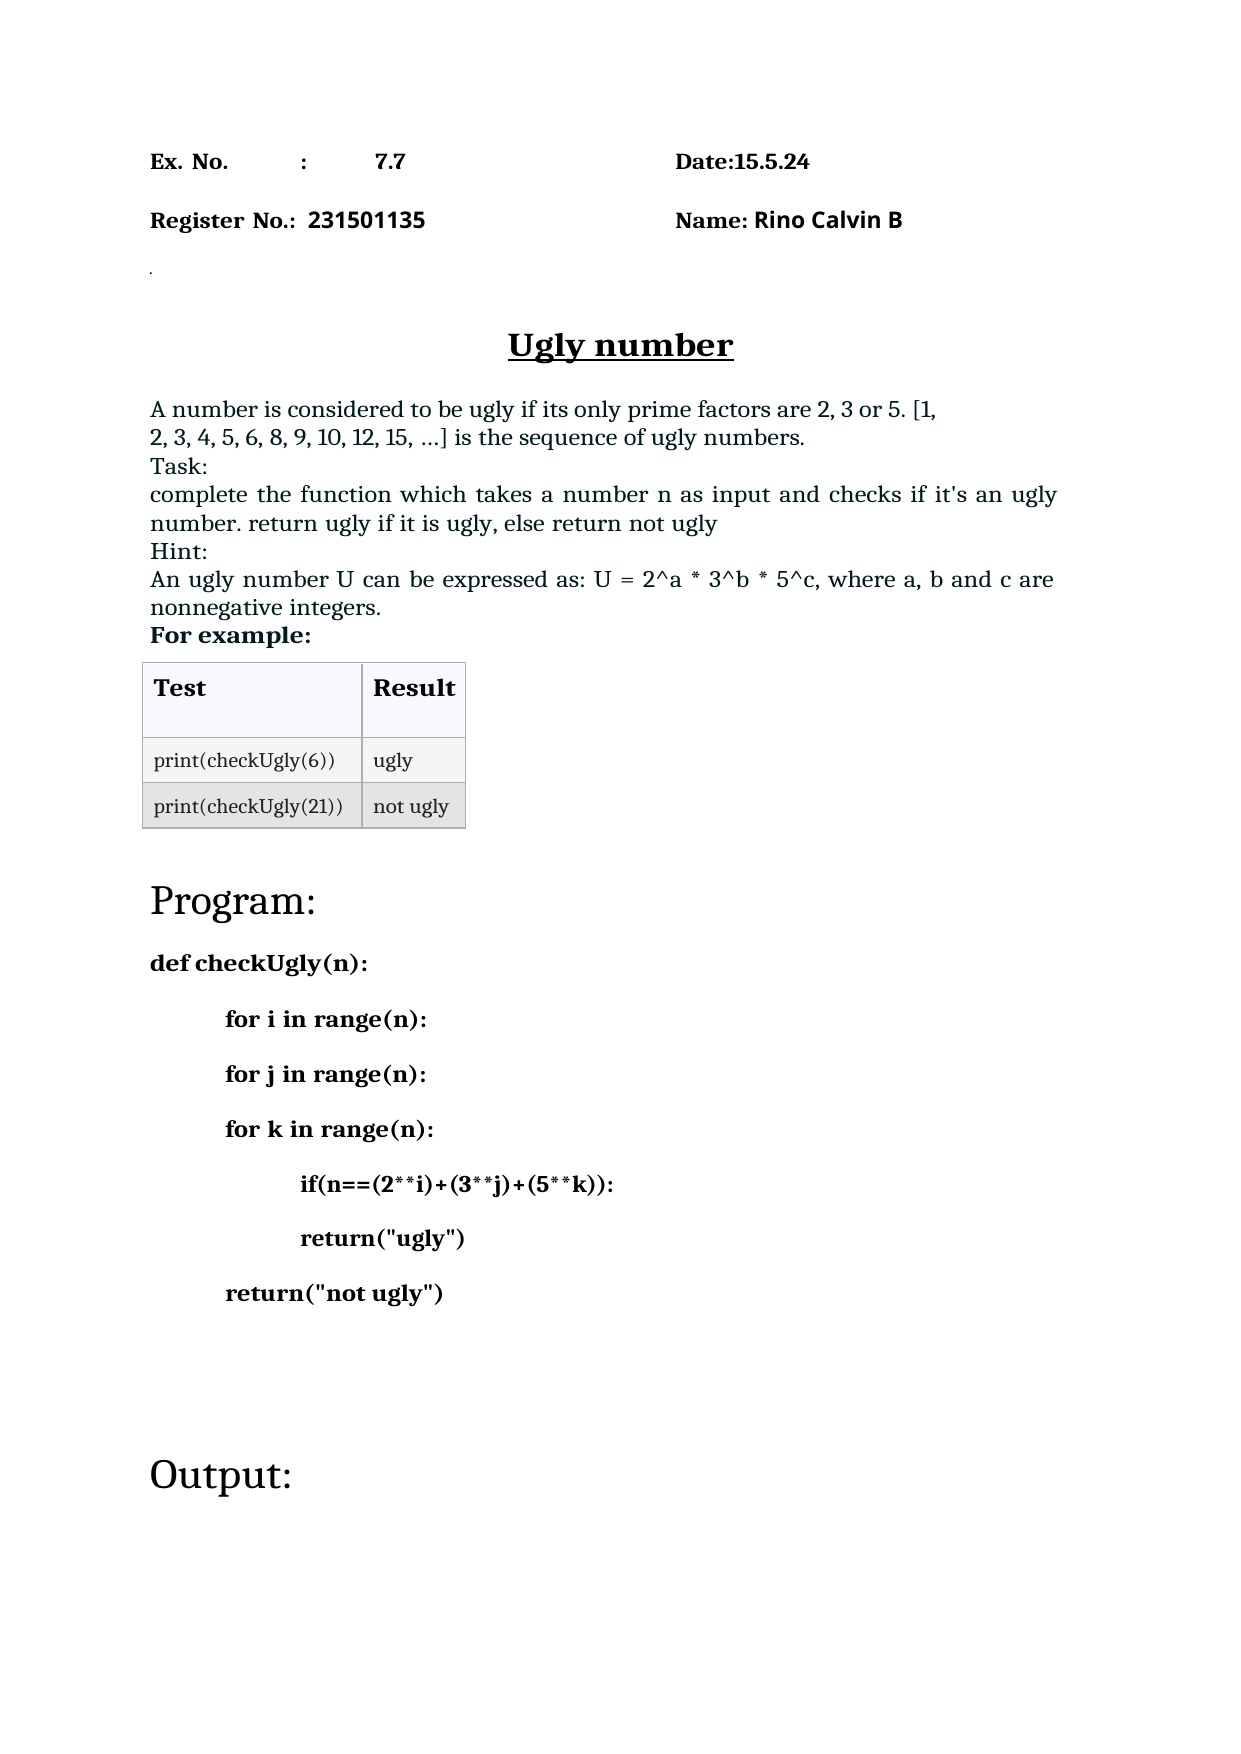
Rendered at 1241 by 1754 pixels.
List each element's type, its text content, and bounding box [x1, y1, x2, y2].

text A number is considered to be ugly if its only prime factors are 2, 3 or 5. [1, 2, 3, 4, 5, 6, 8, 9, 10, 12, 15, …] is the sequence of ugly numbers. [150, 396, 959, 452]
table_cell print(checkUgly(21)) [143, 783, 361, 827]
text for j in range(n): [225, 1061, 1138, 1088]
text Ex. No. : 7.7 Date:15.5.24 [150, 149, 1138, 175]
text For example: [150, 622, 1138, 650]
subtitle Program: [150, 877, 1138, 924]
text for k in range(n): [225, 1116, 1138, 1143]
table_header Result [363, 663, 465, 737]
text if(n==(2**i)+(3**j)+(5**k)): return("ugly") [300, 1171, 622, 1253]
text return("not ugly") [225, 1280, 1138, 1308]
subtitle Ugly number [411, 327, 829, 365]
table_cell ugly [363, 738, 465, 782]
text Task: [150, 452, 1138, 480]
text Hint: [150, 538, 1138, 565]
table_header Test [143, 663, 362, 737]
table_cell not ugly [363, 783, 465, 827]
subtitle Output: [150, 1451, 1138, 1498]
text complete the function which takes a number n as input and checks if it's an ugly number. return ugly if it is ugly, else return not ugly [150, 481, 1125, 537]
text for i in range(n): [225, 1006, 1138, 1033]
text def checkUgly(n): [150, 950, 1138, 978]
text Register No.: 231501135 Name: Rino Calvin B [150, 204, 1138, 236]
table_cell print(checkUgly(6)) [143, 738, 361, 782]
text An ugly number U can be expressed as: U = 2^a * 3^b * 5^c, where a, b and c are nonnegative integers. [150, 566, 1138, 622]
